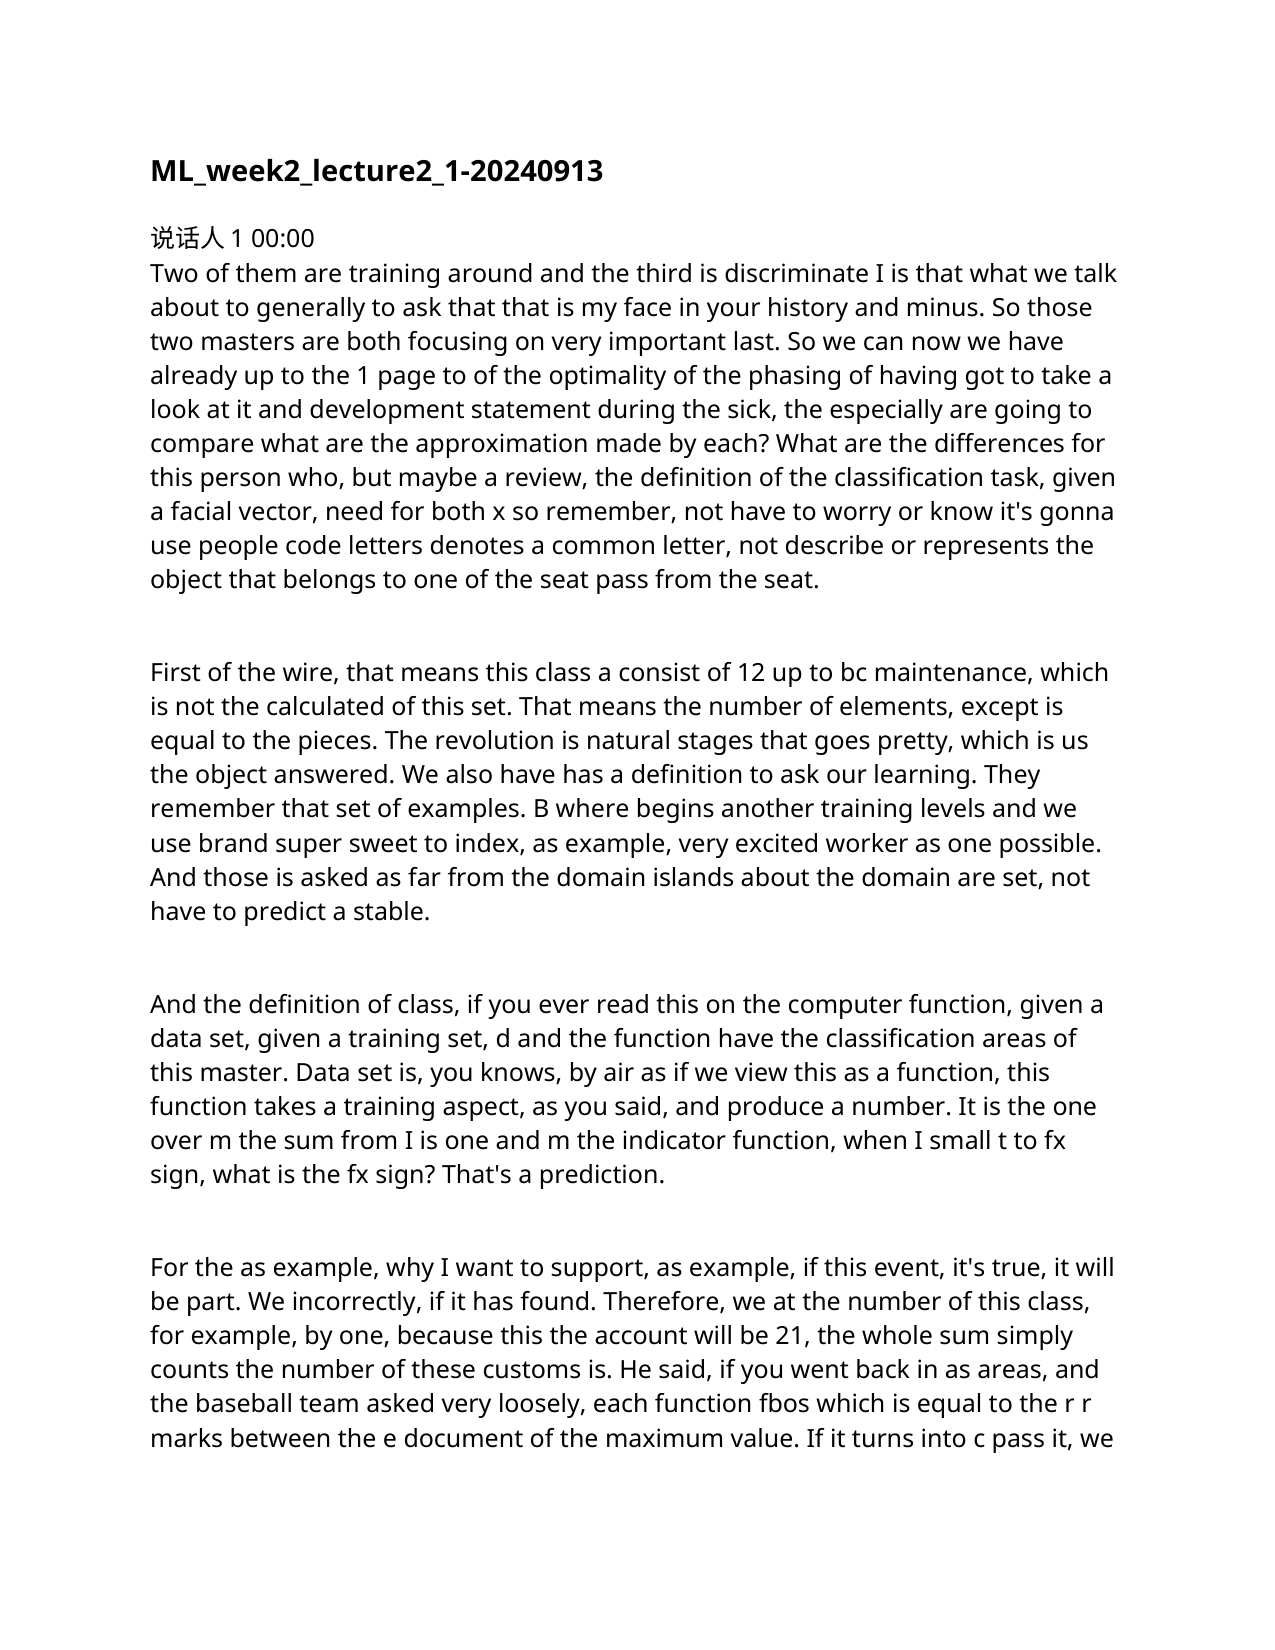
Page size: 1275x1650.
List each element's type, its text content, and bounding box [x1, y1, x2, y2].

subtitle ML_week2_lecture2_1-20240913 [150, 150, 1125, 190]
text First of the wire, that means this class a consist of 12 up to bc maintenance, which is not the calculated of this set. That means the number of elements, except is equal to the pieces. The revolution is natural stages that goes pretty, which is us the object answered. We also have has a definition to ask our learning. They remember that set of examples. B where begins another training levels and we use brand super sweet to index, as example, very excited worker as one possible. And those is asked as far from the domain islands about the domain are set, not have to predict a stable. [150, 621, 1125, 927]
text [150, 1216, 1125, 1454]
text 说话人1 00:00 Two of them are training around and the third is discriminate I is that what we talk about to generally to ask that that is my face in your history and minus. So those two masters are both focusing on very important last. So we can now we have already up to the 1 page to of the optimality of the phasing of having got to take a look at it and development statement during the sick, the especially are going to compare what are the approximation made by each? What are the differences for this person who, but maybe a review, the definition of the classification task, given a facial vector, need for both x so remember, not have to worry or know it's gonna use people code letters denotes a common letter, not describe or represents the object that belongs to one of the seat pass from the seat. [150, 219, 1125, 596]
text And the definition of class, if you ever read this on the computer function, given a data set, given a training set, d and the function have the classification areas of this master. Data set is, you knows, by air as if we view this as a function, this function takes a training aspect, as you said, and produce a number. It is the one over m the sum from I is one and m the indicator function, when I small t to fx sign, what is the fx sign? That's a prediction. [150, 952, 1125, 1191]
